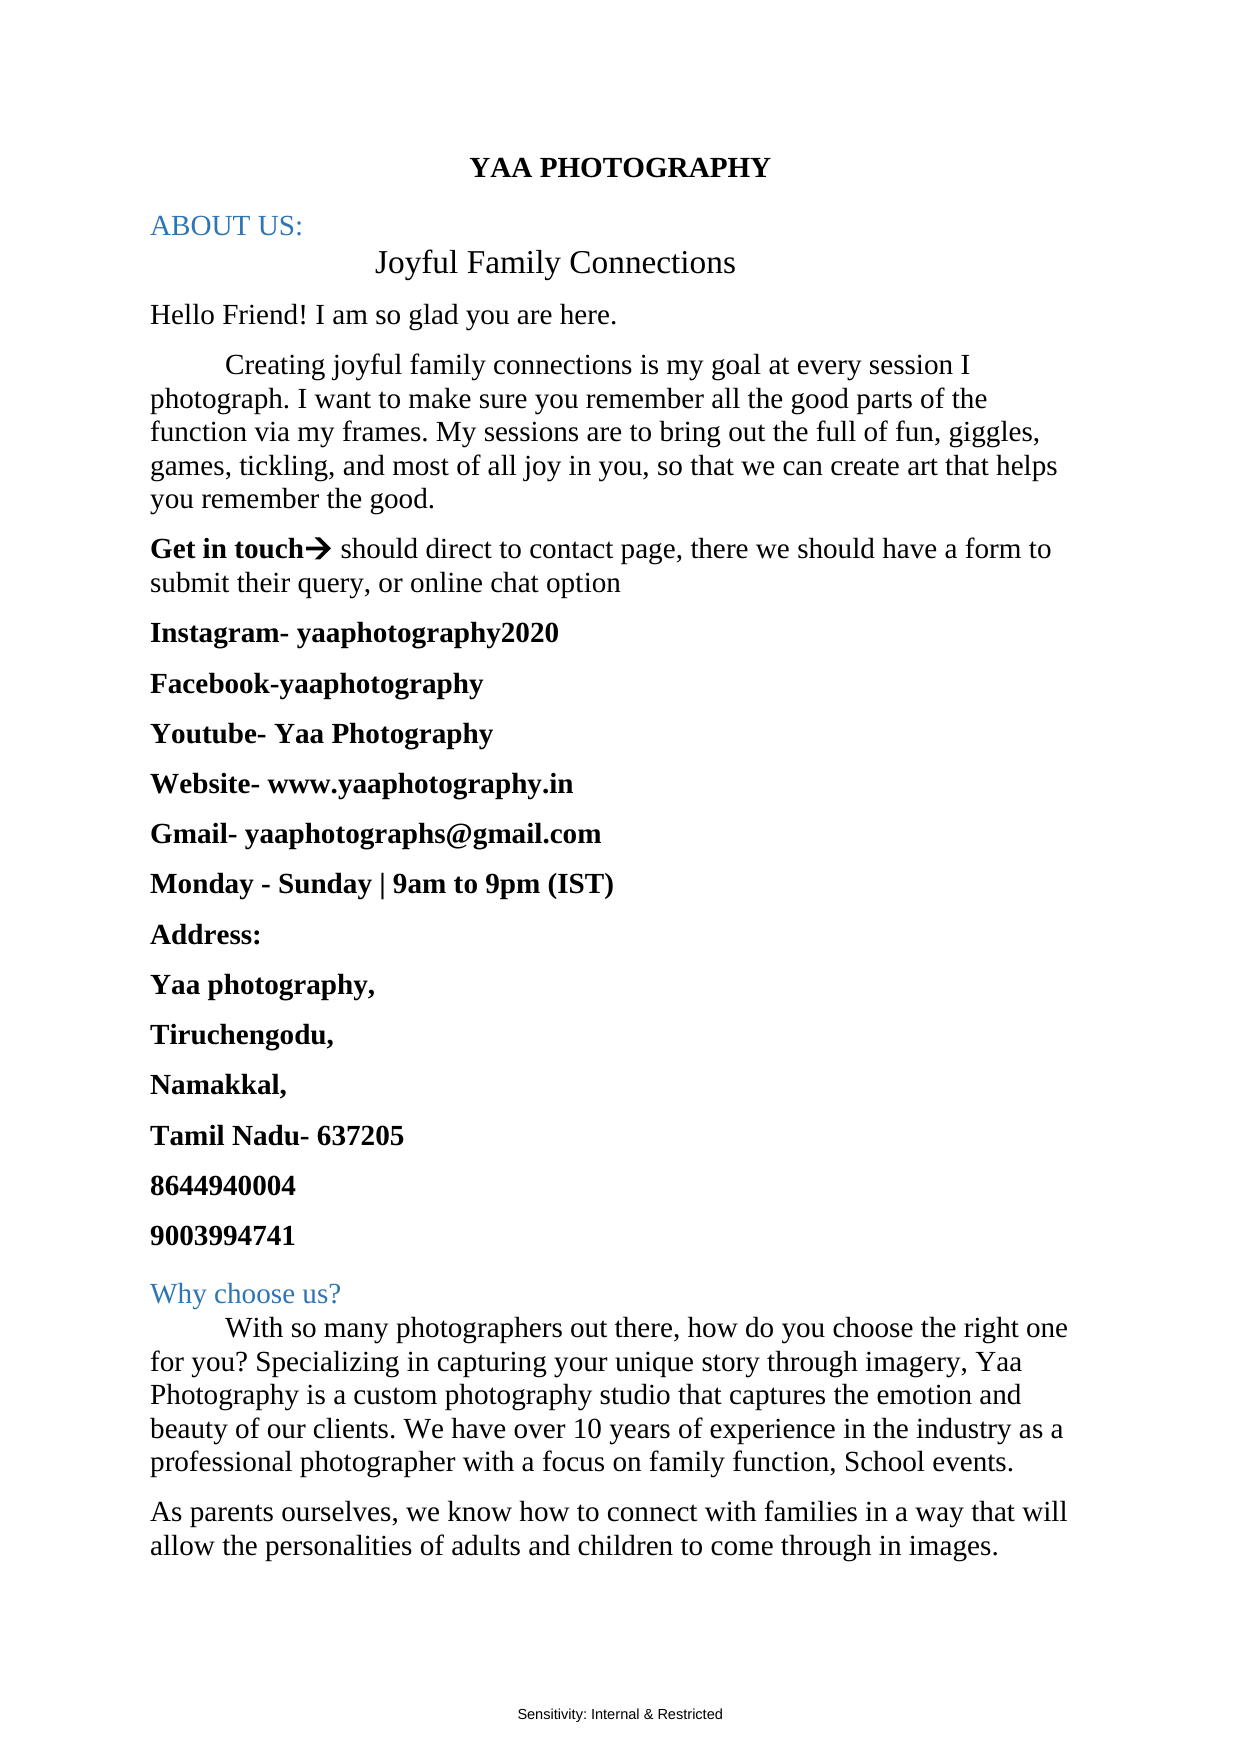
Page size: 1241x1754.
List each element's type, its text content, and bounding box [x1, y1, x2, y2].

text Instagram- yaaphotography2020 [150, 616, 1090, 649]
text Facebook-yaaphotography [150, 666, 1090, 699]
text 9003994741 [150, 1218, 1090, 1252]
text Namakkal, [150, 1067, 1090, 1101]
text Tiruchengodu, [150, 1017, 1090, 1051]
text Monday - Sunday | 9am to 9pm (IST) [150, 867, 1090, 900]
text Hello Friend! I am so glad you are here. [150, 297, 1090, 331]
text Tamil Nadu- 637205 [150, 1118, 1090, 1151]
subtitle ABOUT US: [150, 208, 1090, 242]
text Address: [150, 917, 1090, 950]
text Get in touch should direct to contact page, there we should have a form to submit their query, or online chat option [150, 532, 1090, 599]
text Creating joyful family connections is my goal at every session I photograph. I want to make sure you remember all the good parts of the function via my frames. My sessions are to bring out the full of fun, giggles, games, tickling, and most of all joy in you, so that we can create art that helps you remember the good. [150, 347, 1090, 515]
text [150, 1494, 1090, 1562]
subtitle Why choose us? [150, 1277, 1090, 1310]
text With so many photographers out there, how do you choose the right one for you? Specializing in capturing your unique story through imagery, Yaa Photography is a custom photography studio that captures the emotion and beauty of our clients. We have over 10 years of experience in the industry as a professional photographer with a focus on family function, School events. [150, 1310, 1090, 1478]
text Website- www.yaaphotography.in [150, 766, 1090, 800]
text 8644940004 [150, 1168, 1090, 1201]
text Youtube- Yaa Photography [150, 716, 1090, 749]
text Gmail- yaaphotographs@gmail.com [150, 816, 1090, 850]
text Joyful Family Connections [300, 242, 1090, 280]
text Yaa photography, [150, 967, 1090, 1001]
text YAA PHOTOGRAPHY [150, 150, 1090, 183]
